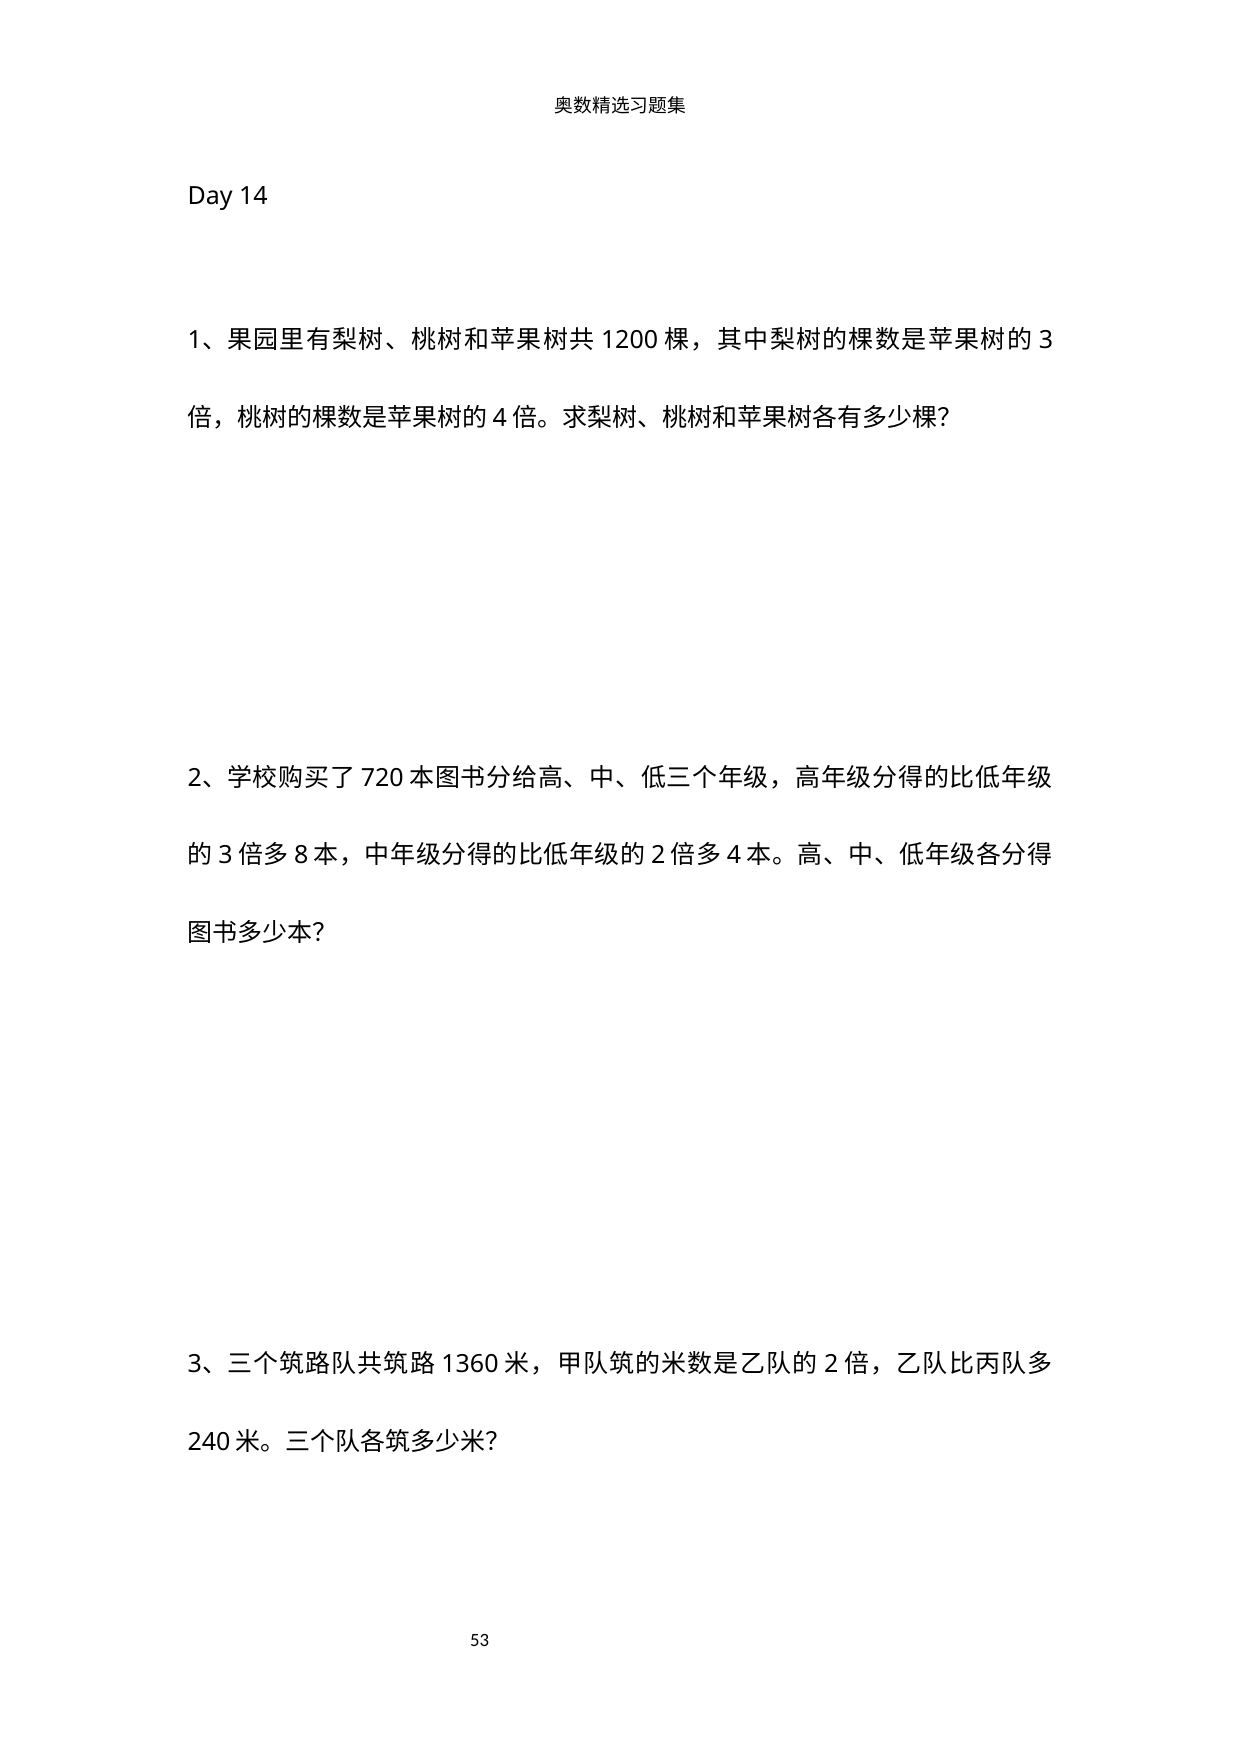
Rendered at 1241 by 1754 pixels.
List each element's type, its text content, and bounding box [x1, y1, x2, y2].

list Day 14 [187, 162, 1053, 227]
list 学校购买了720本图书分给高、中、低三个年级，高年级分得的比低年级的3倍多8本，中年级分得的比低年级的2倍多4本。高、中、低年级各分得图书多少本？ [187, 743, 1053, 963]
list 果园里有梨树、桃树和苹果树共1200棵，其中梨树的棵数是苹果树的3倍，桃树的棵数是苹果树的4倍。求梨树、桃树和苹果树各有多少棵？ [187, 306, 1053, 448]
list 三个筑路队共筑路1360米，甲队筑的米数是乙队的2倍，乙队比丙队多240米。三个队各筑多少米？ [187, 1329, 1053, 1472]
